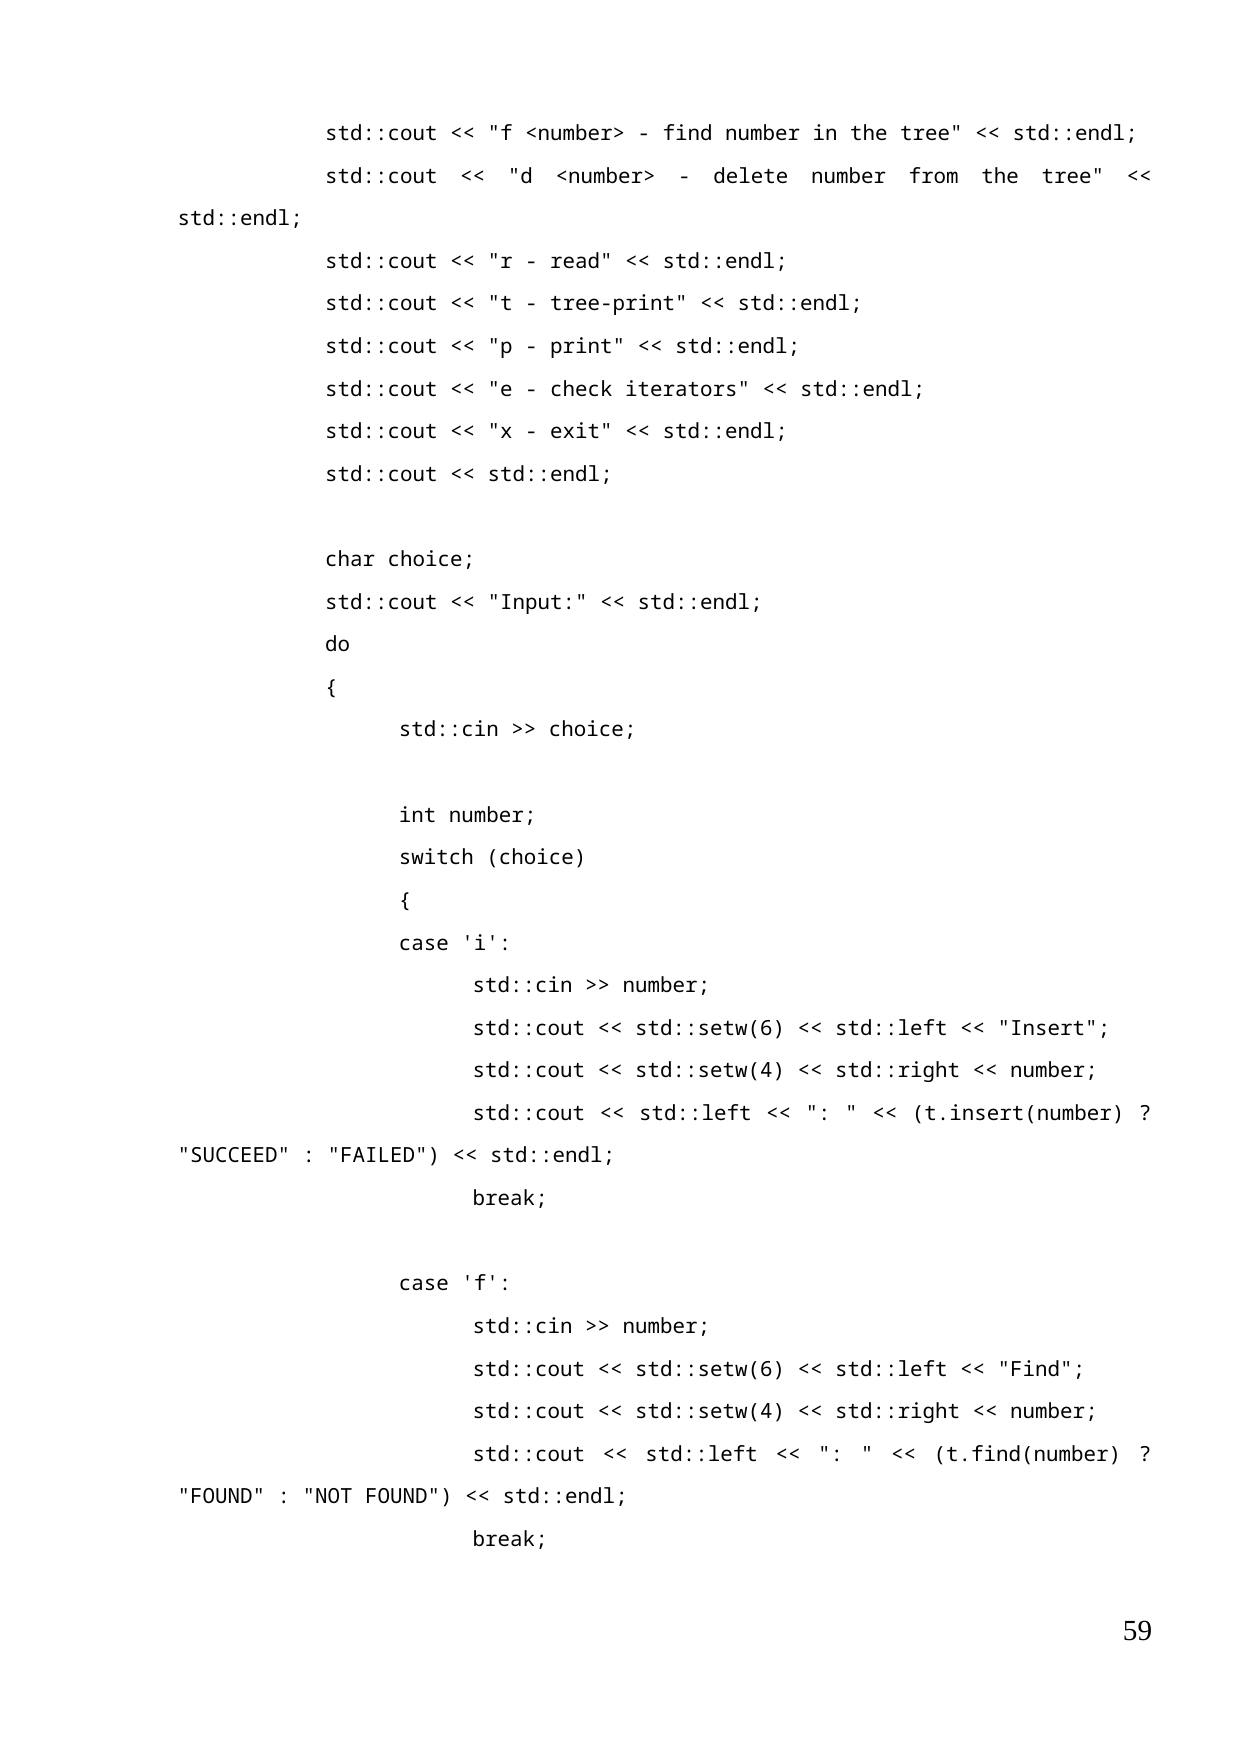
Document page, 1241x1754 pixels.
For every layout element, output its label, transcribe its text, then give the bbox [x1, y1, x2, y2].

text break; [177, 1183, 1152, 1212]
text std::cout << "e - check iterators" << std::endl; [177, 374, 1152, 402]
text std::cout << "t - tree-print" << std::endl; [177, 288, 1152, 317]
text std::cin >> number; [177, 1311, 1152, 1339]
text std::cin >> choice; [177, 714, 1152, 743]
text int number; [177, 800, 1152, 828]
text switch (choice) [177, 842, 1152, 871]
text break; [177, 1524, 1152, 1552]
text std::cout << std::setw(6) << std::left << "Find"; [177, 1354, 1152, 1382]
text std::cin >> number; [177, 970, 1152, 999]
text std::cout << "d <number> - delete number from the tree" << std::endl; [177, 161, 1152, 232]
text std::cout << std::endl; [177, 459, 1152, 487]
text case 'i': [177, 928, 1152, 956]
text case 'f': [177, 1268, 1152, 1297]
text std::cout << std::setw(4) << std::right << number; [177, 1055, 1152, 1084]
text std::cout << std::setw(6) << std::left << "Insert"; [177, 1013, 1152, 1041]
text do [177, 629, 1152, 658]
text std::cout << std::left << ": " << (t.insert(number) ? "SUCCEED" : "FAILED") << std::endl; [177, 1098, 1152, 1169]
text std::cout << "p - print" << std::endl; [177, 331, 1152, 359]
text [177, 1396, 1152, 1425]
text std::cout << "r - read" << std::endl; [177, 246, 1152, 274]
text { [177, 672, 1152, 700]
text { [177, 885, 1152, 913]
text std::cout << "x - exit" << std::endl; [177, 416, 1152, 445]
text std::cout << "Input:" << std::endl; [177, 587, 1152, 615]
text std::cout << std::left << ": " << (t.find(number) ? "FOUND" : "NOT FOUND") << std::endl; [177, 1439, 1152, 1510]
text char choice; [177, 544, 1152, 573]
text std::cout << "f <number> - find number in the tree" << std::endl; [177, 118, 1152, 147]
